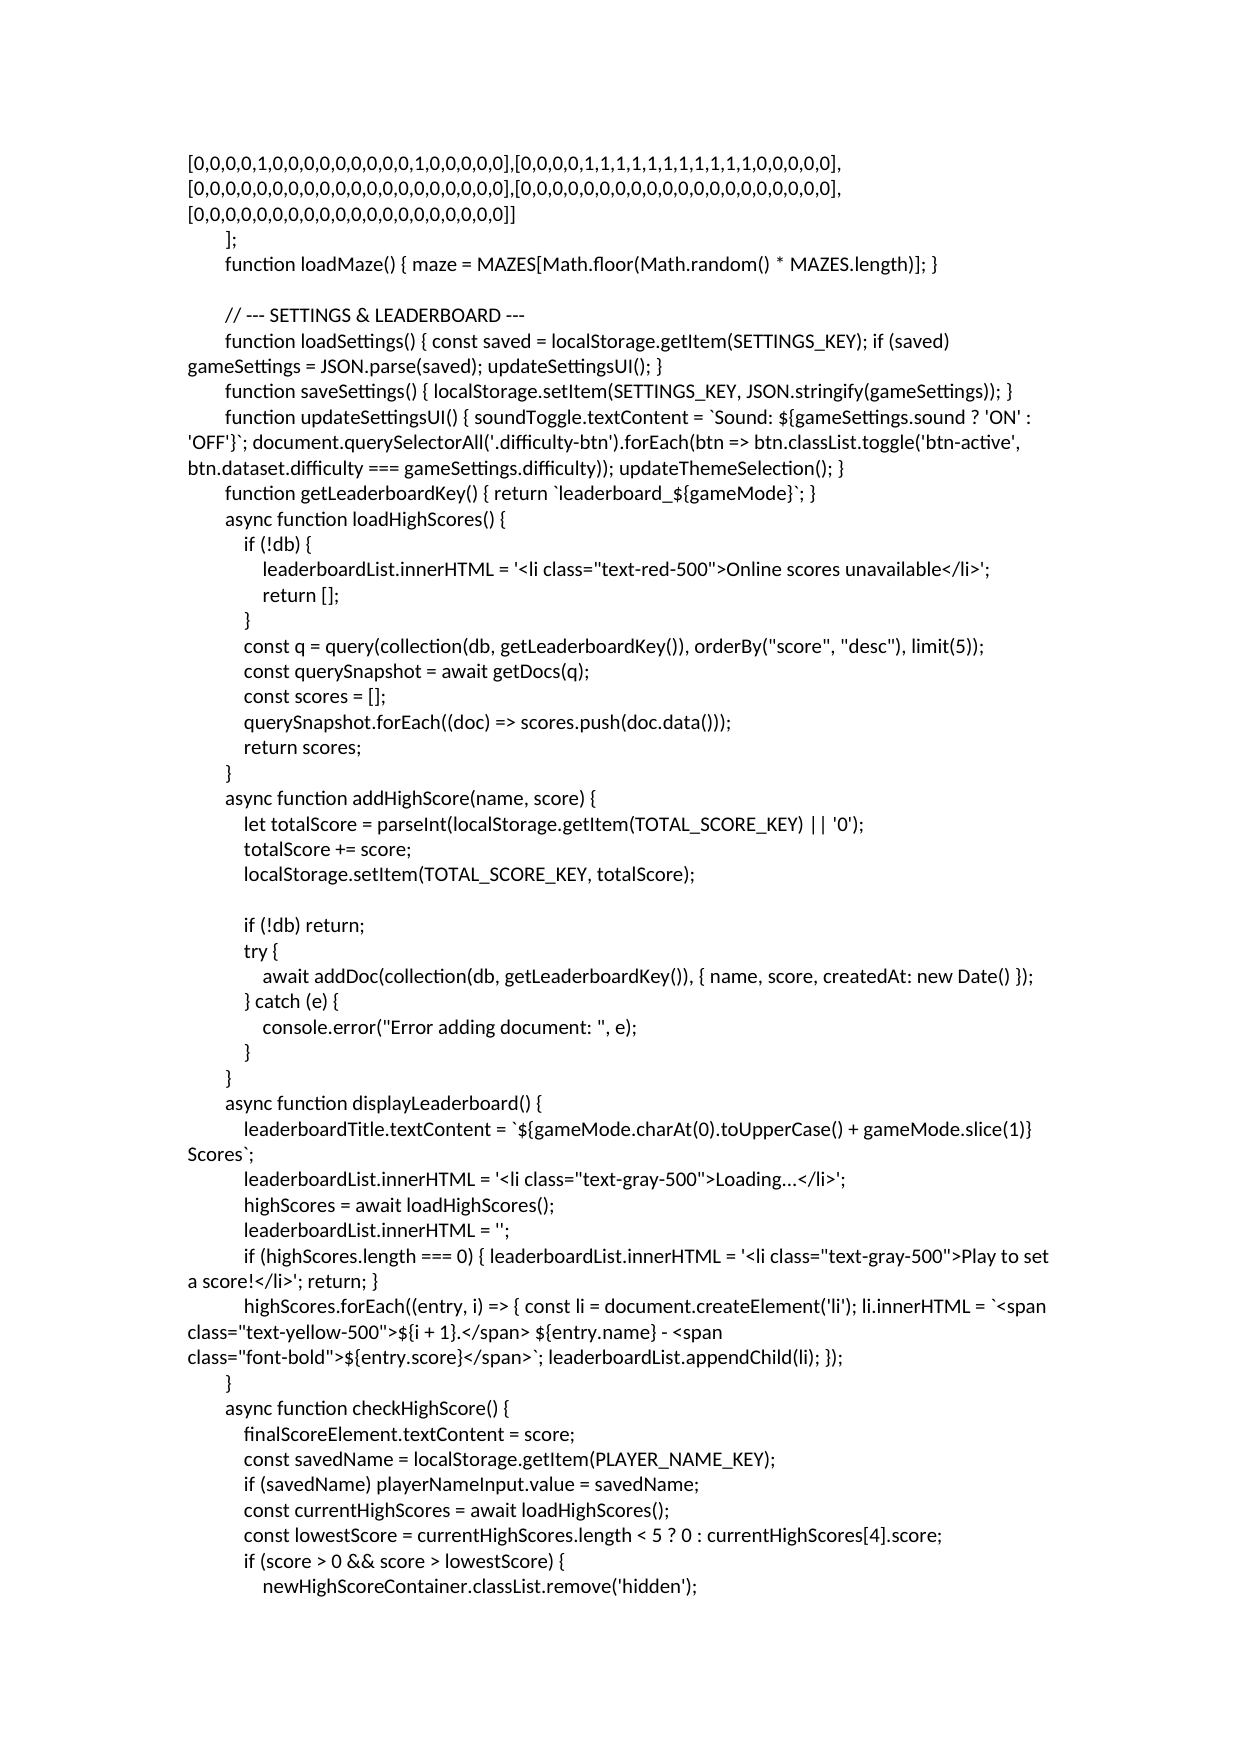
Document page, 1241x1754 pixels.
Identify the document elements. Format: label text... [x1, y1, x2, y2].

text async function loadHighScores() { [187, 506, 1053, 531]
text if (!db) return; [187, 912, 1053, 938]
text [187, 150, 1053, 226]
text function getLeaderboardKey() { return `leaderboard_${gameMode}`; } [187, 480, 1053, 506]
text if (highScores.length === 0) { leaderboardList.innerHTML = '<li class="text-gray-500">Play to set a score!</li>'; return; } [187, 1243, 1053, 1294]
text function loadSettings() { const saved = localStorage.getItem(SETTINGS_KEY); if (saved) gameSettings = JSON.parse(saved); updateSettingsUI(); } [187, 328, 1053, 379]
text leaderboardList.innerHTML = '<li class="text-red-500">Online scores unavailable</li>'; [187, 557, 1053, 582]
text const currentHighScores = await loadHighScores(); [187, 1497, 1053, 1522]
text ]; [187, 226, 1053, 252]
text leaderboardList.innerHTML = '<li class="text-gray-500">Loading...</li>'; [187, 1167, 1053, 1192]
text const q = query(collection(db, getLeaderboardKey()), orderBy("score", "desc"), limit(5)); [187, 633, 1053, 658]
text function saveSettings() { localStorage.setItem(SETTINGS_KEY, JSON.stringify(gameSettings)); } [187, 379, 1053, 404]
text function loadMaze() { maze = MAZES[Math.floor(Math.random() * MAZES.length)]; } [187, 252, 1053, 277]
text const querySnapshot = await getDocs(q); [187, 658, 1053, 684]
text return []; [187, 582, 1053, 607]
text const savedName = localStorage.getItem(PLAYER_NAME_KEY); [187, 1446, 1053, 1472]
text await addDoc(collection(db, getLeaderboardKey()), { name, score, createdAt: new Date() }); [187, 963, 1053, 989]
text const lowestScore = currentHighScores.length < 5 ? 0 : currentHighScores[4].score; [187, 1522, 1053, 1548]
text let totalScore = parseInt(localStorage.getItem(TOTAL_SCORE_KEY) || '0'); [187, 811, 1053, 836]
text } [187, 760, 1053, 785]
text } [187, 1065, 1053, 1090]
text async function addHighScore(name, score) { [187, 785, 1053, 811]
text // --- SETTINGS & LEADERBOARD --- [187, 302, 1053, 328]
text newHighScoreContainer.classList.remove('hidden'); [187, 1573, 1053, 1599]
text } [187, 1370, 1053, 1395]
text finalScoreElement.textContent = score; [187, 1421, 1053, 1446]
text querySnapshot.forEach((doc) => scores.push(doc.data())); [187, 709, 1053, 734]
text async function checkHighScore() { [187, 1395, 1053, 1421]
text localStorage.setItem(TOTAL_SCORE_KEY, totalScore); [187, 862, 1053, 887]
text highScores = await loadHighScores(); [187, 1192, 1053, 1217]
text return scores; [187, 734, 1053, 760]
text console.error("Error adding document: ", e); [187, 1014, 1053, 1039]
text if (savedName) playerNameInput.value = savedName; [187, 1472, 1053, 1497]
text try { [187, 938, 1053, 963]
text } [187, 607, 1053, 633]
text } catch (e) { [187, 989, 1053, 1014]
text totalScore += score; [187, 836, 1053, 862]
text const scores = []; [187, 684, 1053, 709]
text leaderboardTitle.textContent = `${gameMode.charAt(0).toUpperCase() + gameMode.slice(1)} Scores`; [187, 1116, 1053, 1167]
text highScores.forEach((entry, i) => { const li = document.createElement('li'); li.innerHTML = `<span class="text-yellow-500">${i + 1}.</span> ${entry.name} - <span class="font-bold">${entry.score}</span>`; leaderboardList.appendChild(li); }); [187, 1294, 1053, 1370]
text async function displayLeaderboard() { [187, 1090, 1053, 1116]
text } [187, 1039, 1053, 1065]
text if (!db) { [187, 531, 1053, 557]
text leaderboardList.innerHTML = ''; [187, 1217, 1053, 1243]
text if (score > 0 && score > lowestScore) { [187, 1548, 1053, 1573]
text function updateSettingsUI() { soundToggle.textContent = `Sound: ${gameSettings.sound ? 'ON' : 'OFF'}`; document.querySelectorAll('.difficulty-btn').forEach(btn => btn.classList.toggle('btn-active', btn.dataset.difficulty === gameSettings.difficulty)); updateThemeSelection(); } [187, 404, 1053, 480]
